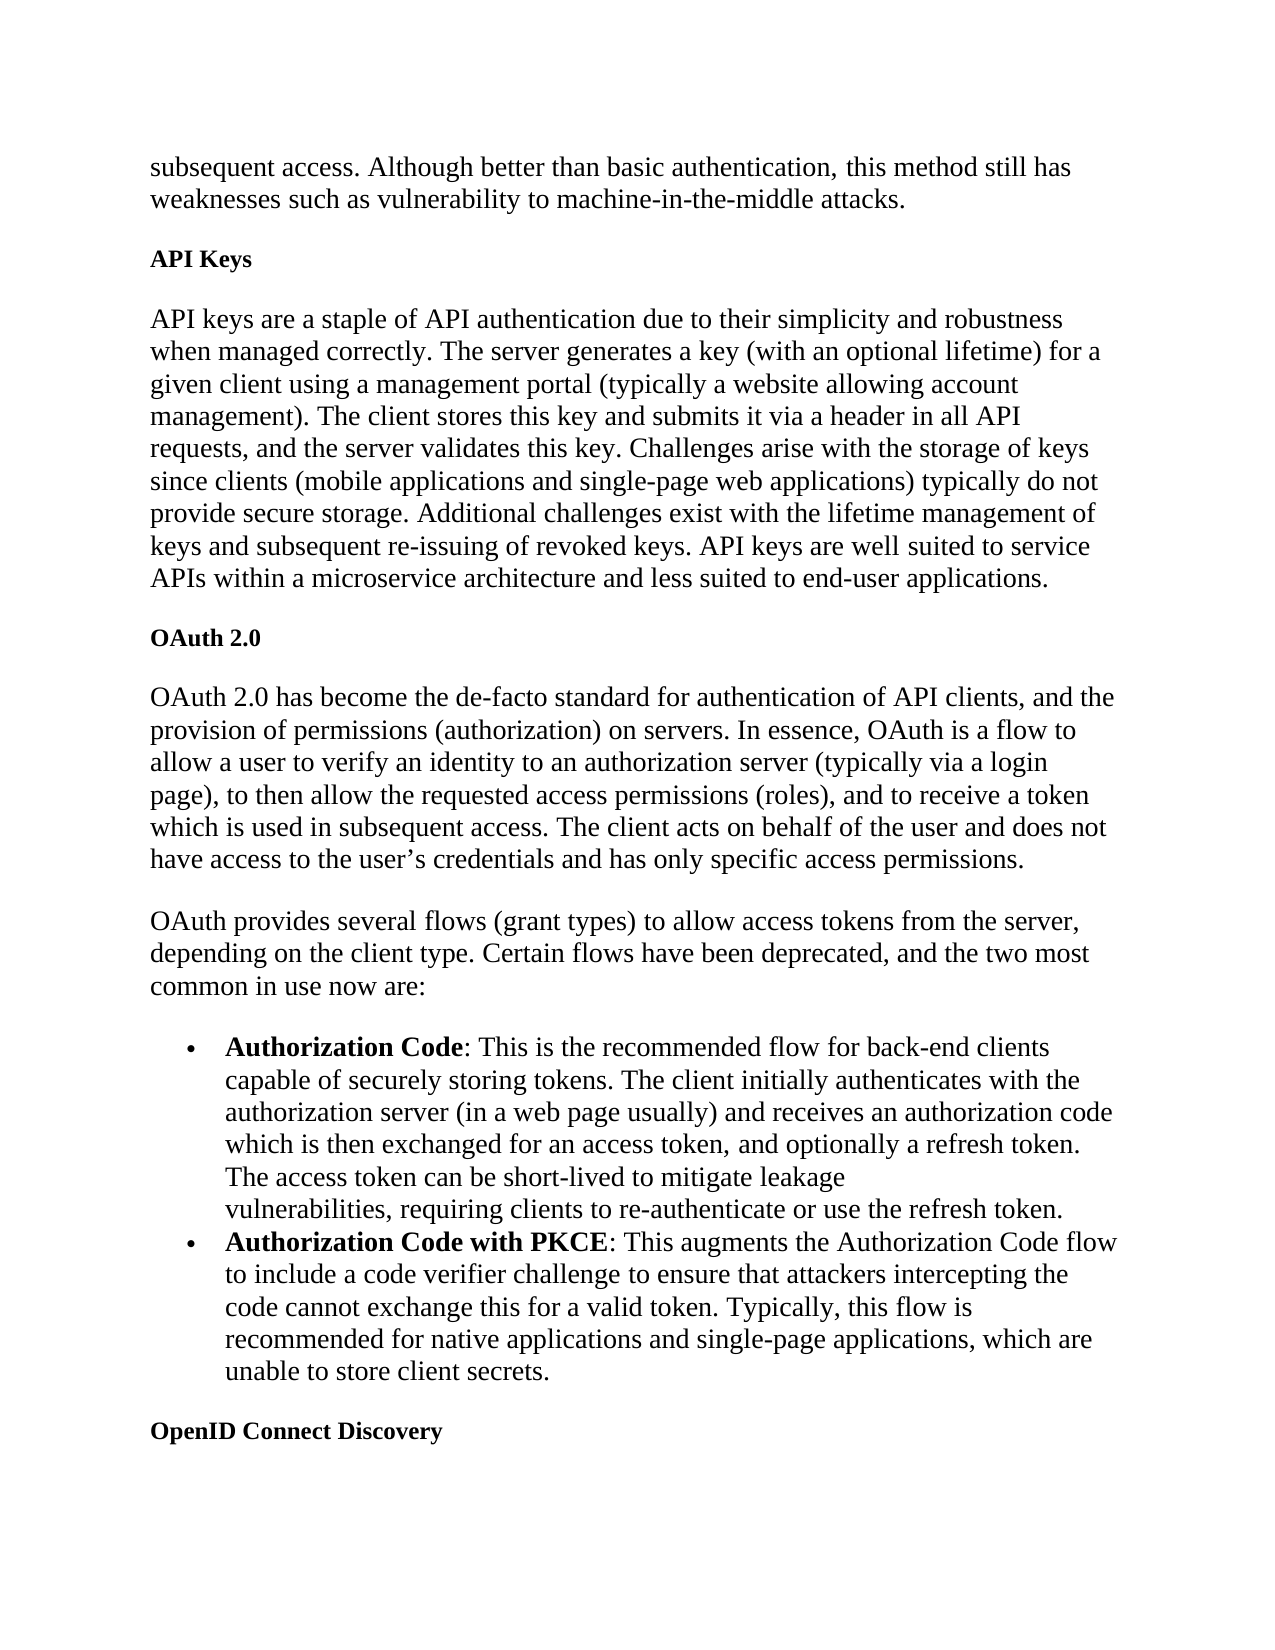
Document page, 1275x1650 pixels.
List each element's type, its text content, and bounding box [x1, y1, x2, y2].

text API keys are a staple of API authentication due to their simplicity and robustness when managed correctly. The server generates a key (with an optional lifetime) for a given client using a management portal (typically a website allowing account management). The client stores this key and submits it via a header in all API requests, and the server validates this key. Challenges arise with the storage of keys since clients (mobile applications and single-page web applications) typically do not provide secure storage. Additional challenges exist with the lifetime management of keys and subsequent re-issuing of revoked keys. API keys are well suited to service APIs within a microservice architecture and less suited to end-user applications. [150, 302, 1125, 593]
list Authorization Code: This is the recommended flow for back-end clients capable of securely storing tokens. The client initially authenticates with the authorization server (in a web page usually) and receives an authorization code which is then exchanged for an access token, and optionally a refresh token. The access token can be short-lived to mitigate leakage vulnerabilities, requiring clients to re-authenticate or use the refresh token. [187, 1030, 1125, 1225]
text API Keys [150, 244, 1125, 273]
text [150, 150, 1125, 215]
list Authorization Code with PKCE: This augments the Authorization Code flow to include a code verifier challenge to ensure that attackers intercepting the code cannot exchange this for a valid token. Typically, this flow is recommended for native applications and single-page applications, which are unable to store client secrets. [187, 1225, 1125, 1387]
text OAuth provides several flows (grant types) to allow access tokens from the server, depending on the client type. Certain flows have been deprecated, and the two most common in use now are: [150, 904, 1125, 1001]
text OAuth 2.0 has become the de-facto standard for authentication of API clients, and the provision of permissions (authorization) on servers. In essence, OAuth is a flow to allow a user to verify an identity to an authorization server (typically via a login page), to then allow the requested access permissions (roles), and to receive a token which is used in subsequent access. The client acts on behalf of the user and does not have access to the user’s credentials and has only specific access permissions. [150, 681, 1125, 875]
text OAuth 2.0 [150, 623, 1125, 651]
text OpenID Connect Discovery [150, 1416, 1125, 1445]
